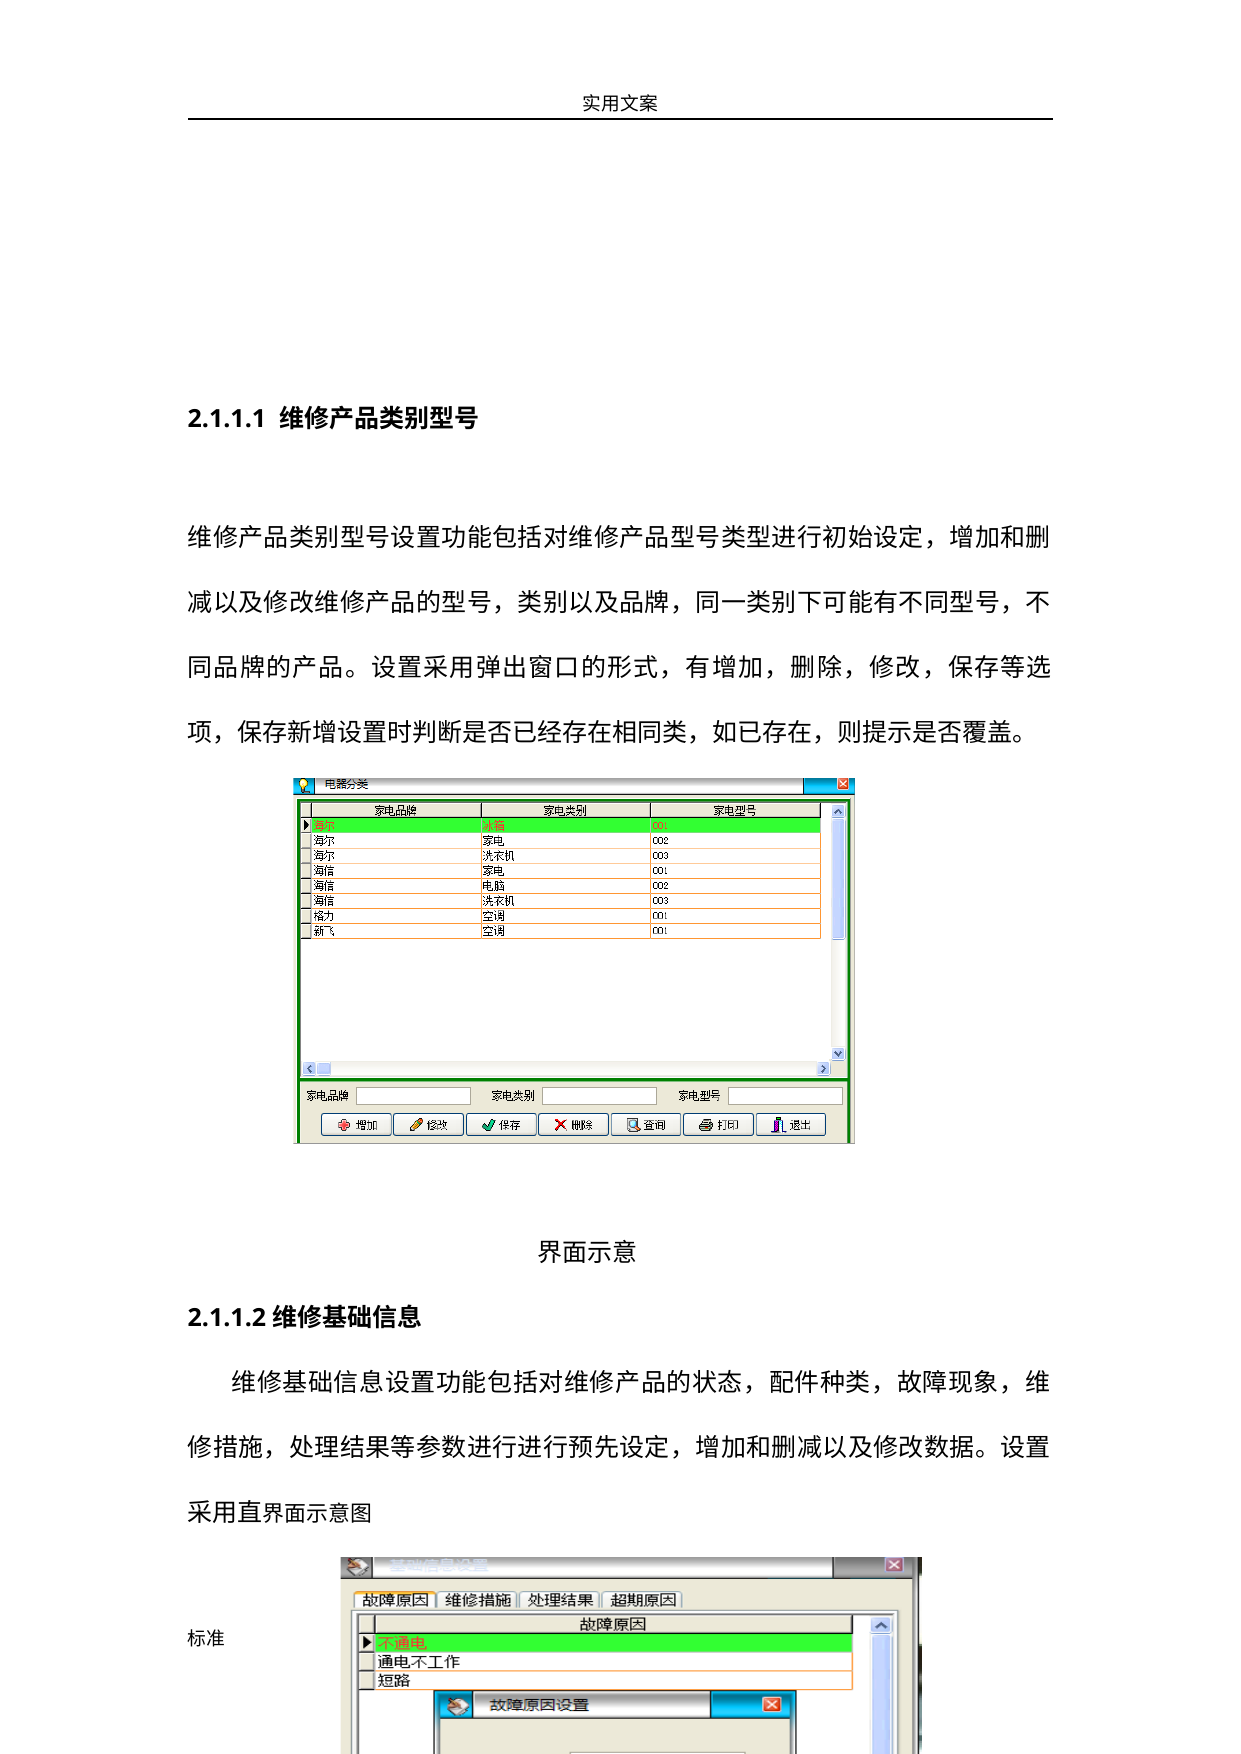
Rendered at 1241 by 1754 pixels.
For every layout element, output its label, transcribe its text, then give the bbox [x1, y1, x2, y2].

picture [806, 778, 855, 791]
text 界面示意 [187, 1218, 1053, 1283]
text 维修产品类别型号设置功能包括对维修产品型号类型进行初始设定，增加和删减以及修改维修产品的型号，类别以及品牌，同一类别下可能有不同型号，不同品牌的产品。设置采用弹出窗口的形式，有增加，删除，修改，保存等选项，保存新增设置时判断是否已经存在相同类，如已存在，则提示是否覆盖。 [187, 503, 1053, 763]
picture [293, 778, 855, 1144]
text 维修基础信息设置功能包括对维修产品的状态，配件种类，故障现象，维修措施，处理结果等参数进行进行预先设定，增加和删减以及修改数据。设置采用直界面示意图 [187, 1348, 1053, 1543]
list 2.1.1.1 维修产品类别型号 [187, 384, 1053, 449]
picture [340, 1557, 922, 1754]
text 2.1.1.2 维修基础信息 [187, 1283, 1053, 1348]
